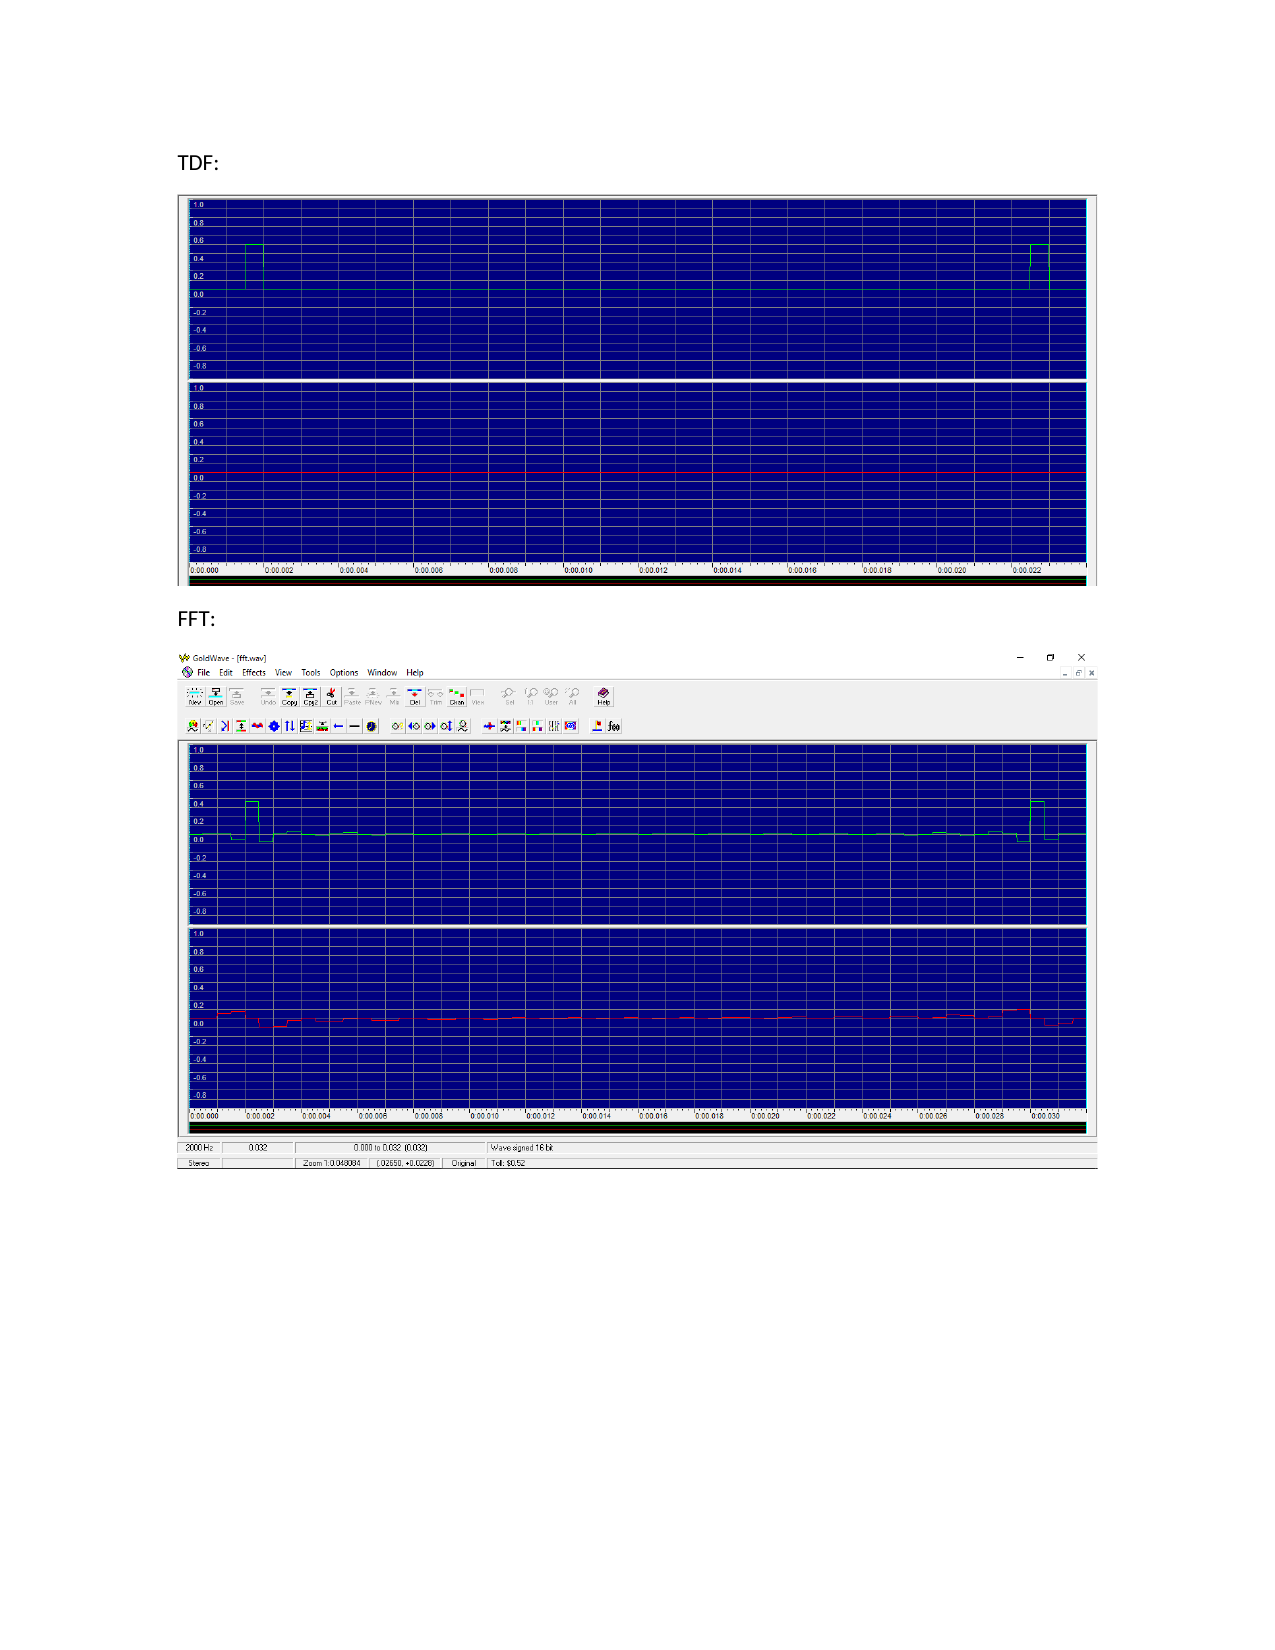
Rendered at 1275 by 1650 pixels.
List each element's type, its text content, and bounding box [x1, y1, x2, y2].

picture [177, 194, 1098, 586]
text TDF: [177, 148, 1098, 176]
text FFT: [177, 604, 1098, 632]
picture [177, 650, 1098, 1169]
